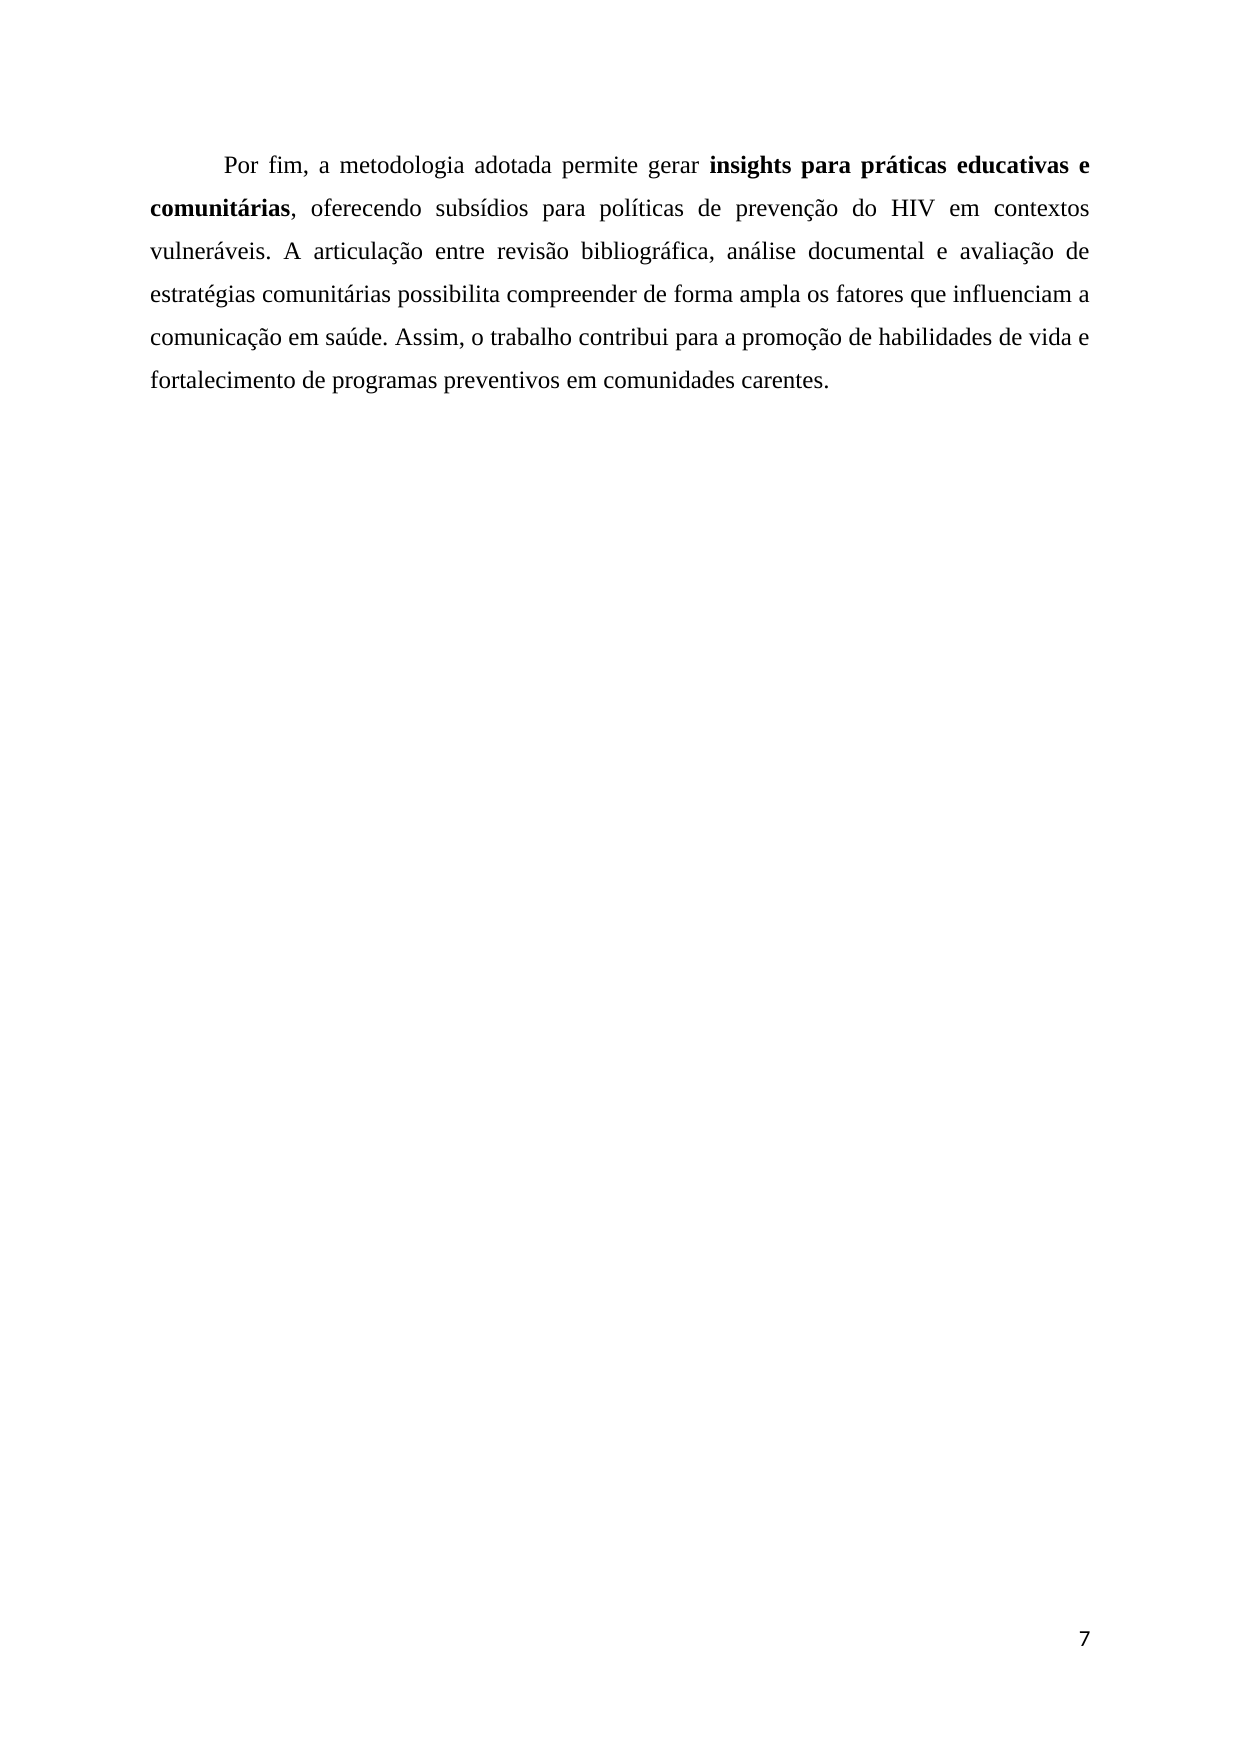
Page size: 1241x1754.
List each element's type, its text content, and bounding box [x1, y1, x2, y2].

text Por fim, a metodologia adotada permite gerar insights para práticas educativas e comunitárias, oferecendo subsídios para políticas de prevenção do HIV em contextos vulneráveis. A articulação entre revisão bibliográfica, análise documental e avaliação de estratégias comunitárias possibilita compreender de forma ampla os fatores que influenciam a comunicação em saúde. Assim, o trabalho contribui para a promoção de habilidades de vida e fortalecimento de programas preventivos em comunidades carentes. [150, 150, 1090, 394]
